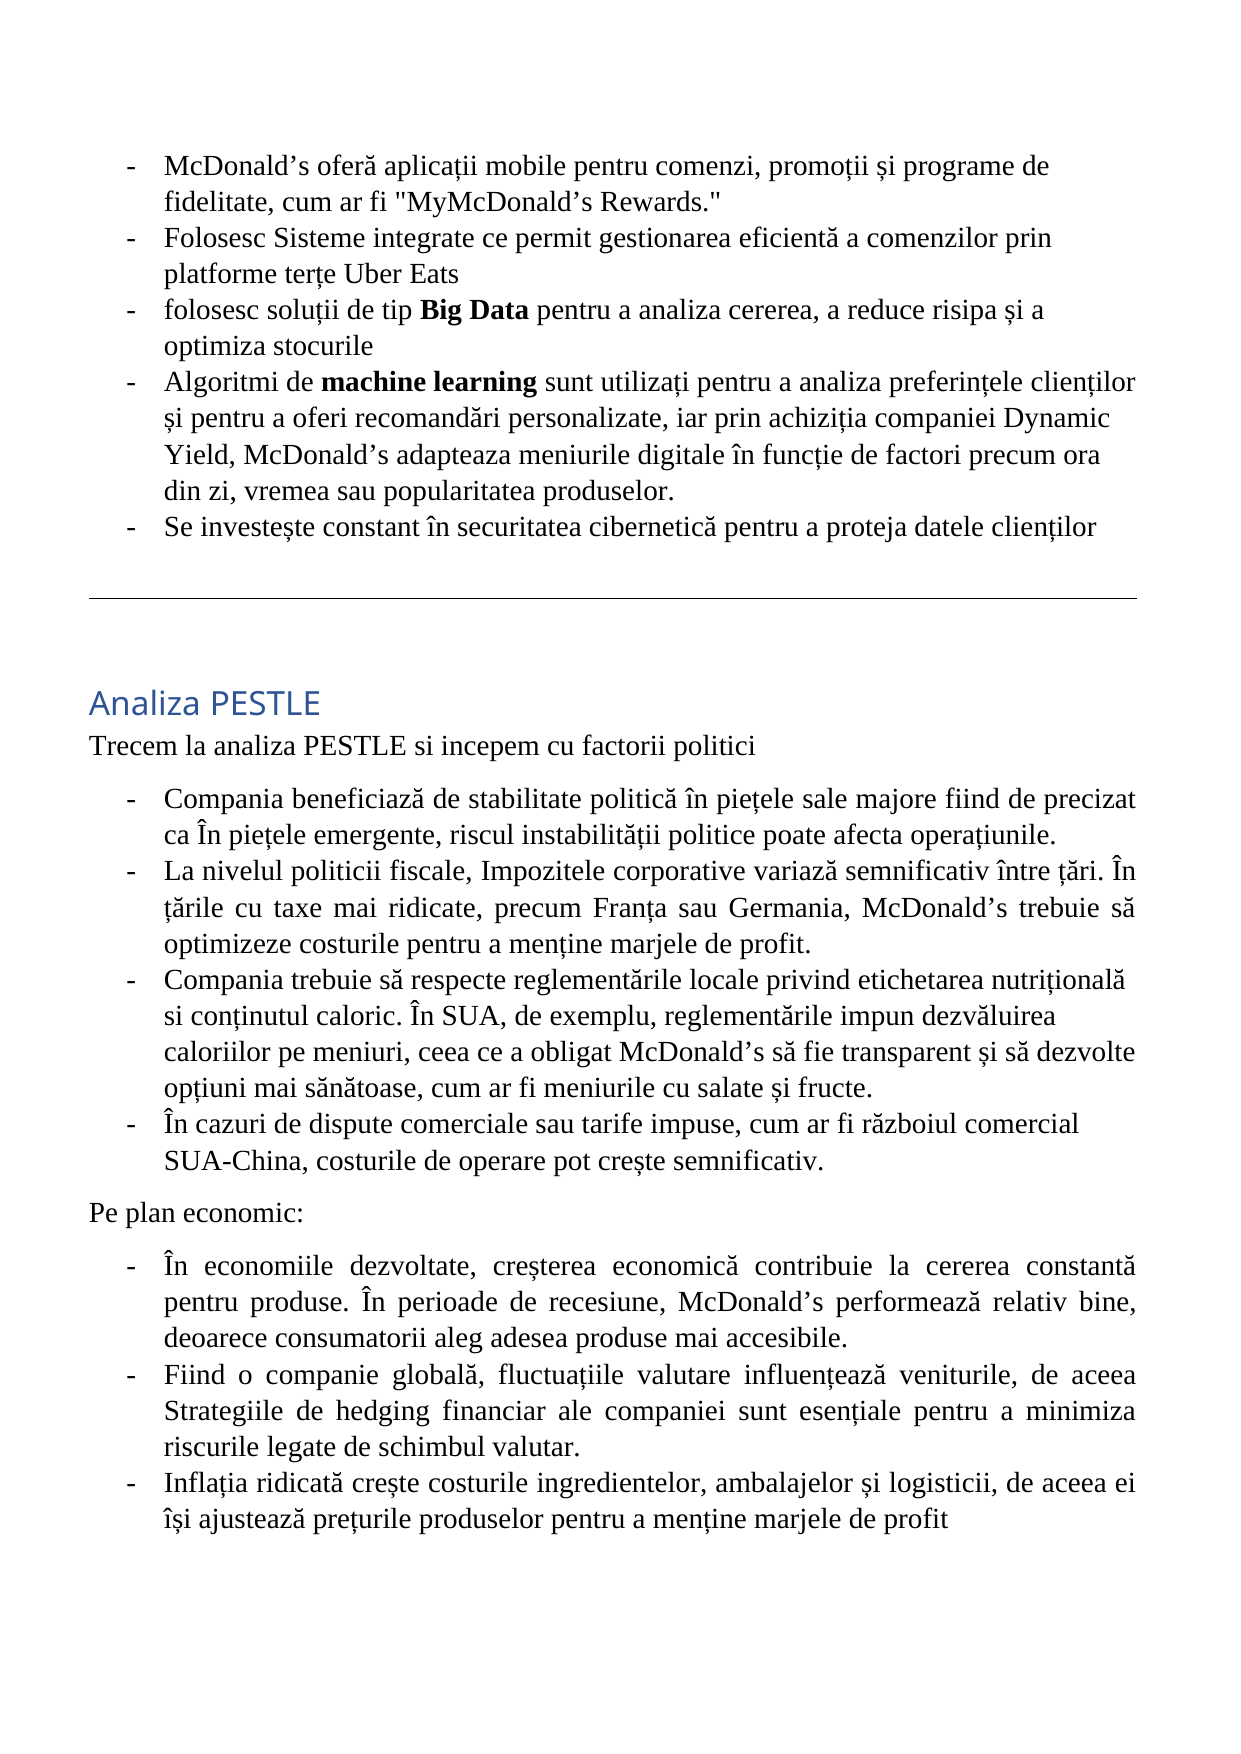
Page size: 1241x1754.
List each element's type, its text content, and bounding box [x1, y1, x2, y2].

list McDonald’s oferă aplicații mobile pentru comenzi, promoții și programe de fidelitate, cum ar fi "MyMcDonald’s Rewards." [126, 148, 1137, 217]
list Inflația ridicată crește costurile ingredientelor, ambalajelor și logisticii, de aceea ei își ajustează prețurile produselor pentru a menține marjele de profit [126, 1465, 1137, 1535]
list Folosesc Sisteme integrate ce permit gestionarea eficientă a comenzilor prin platforme terțe Uber Eats [126, 220, 1137, 289]
list Compania trebuie să respecte reglementările locale privind etichetarea nutrițională si conținutul caloric. În SUA, de exemplu, reglementările impun dezvăluirea caloriilor pe meniuri, ceea ce a obligat McDonald’s să fie transparent și să dezvolte opțiuni mai sănătoase, cum ar fi meniurile cu salate și fructe. [126, 962, 1137, 1104]
text Pe plan economic: [89, 1196, 1137, 1229]
subtitle Analiza PESTLE [89, 679, 1137, 725]
list Fiind o companie globală, fluctuațiile valutare influențează veniturile, de aceea Strategiile de hedging financiar ale companiei sunt esențiale pentru a minimiza riscurile legate de schimbul valutar. [126, 1357, 1137, 1463]
list La nivelul politicii fiscale, Impozitele corporative variază semnificativ între țări. În țările cu taxe mai ridicate, precum Franța sau Germania, McDonald’s trebuie să optimizeze costurile pentru a menține marjele de profit. [126, 853, 1137, 959]
list Algoritmi de machine learning sunt utilizați pentru a analiza preferințele clienților și pentru a oferi recomandări personalizate, iar prin achiziția companiei Dynamic Yield, McDonald’s adapteaza meniurile digitale în funcție de factori precum ora din zi, vremea sau popularitatea produselor. [126, 364, 1137, 506]
text Trecem la analiza PESTLE si incepem cu factorii politici [89, 728, 1137, 762]
list Compania beneficiază de stabilitate politică în piețele sale majore fiind de precizat ca În piețele emergente, riscul instabilității politice poate afecta operațiunile. [126, 781, 1137, 851]
list În cazuri de dispute comerciale sau tarife impuse, cum ar fi războiul comercial SUA-China, costurile de operare pot crește semnificativ. [126, 1107, 1137, 1176]
list Se investește constant în securitatea cibernetică pentru a proteja datele clienților [126, 509, 1137, 543]
list În economiile dezvoltate, creșterea economică contribuie la cererea constantă pentru produse. În perioade de recesiune, McDonald’s performează relativ bine, deoarece consumatorii aleg adesea produse mai accesibile. [126, 1248, 1137, 1354]
list folosesc soluții de tip Big Data pentru a analiza cererea, a reduce risipa și a optimiza stocurile [126, 292, 1137, 362]
